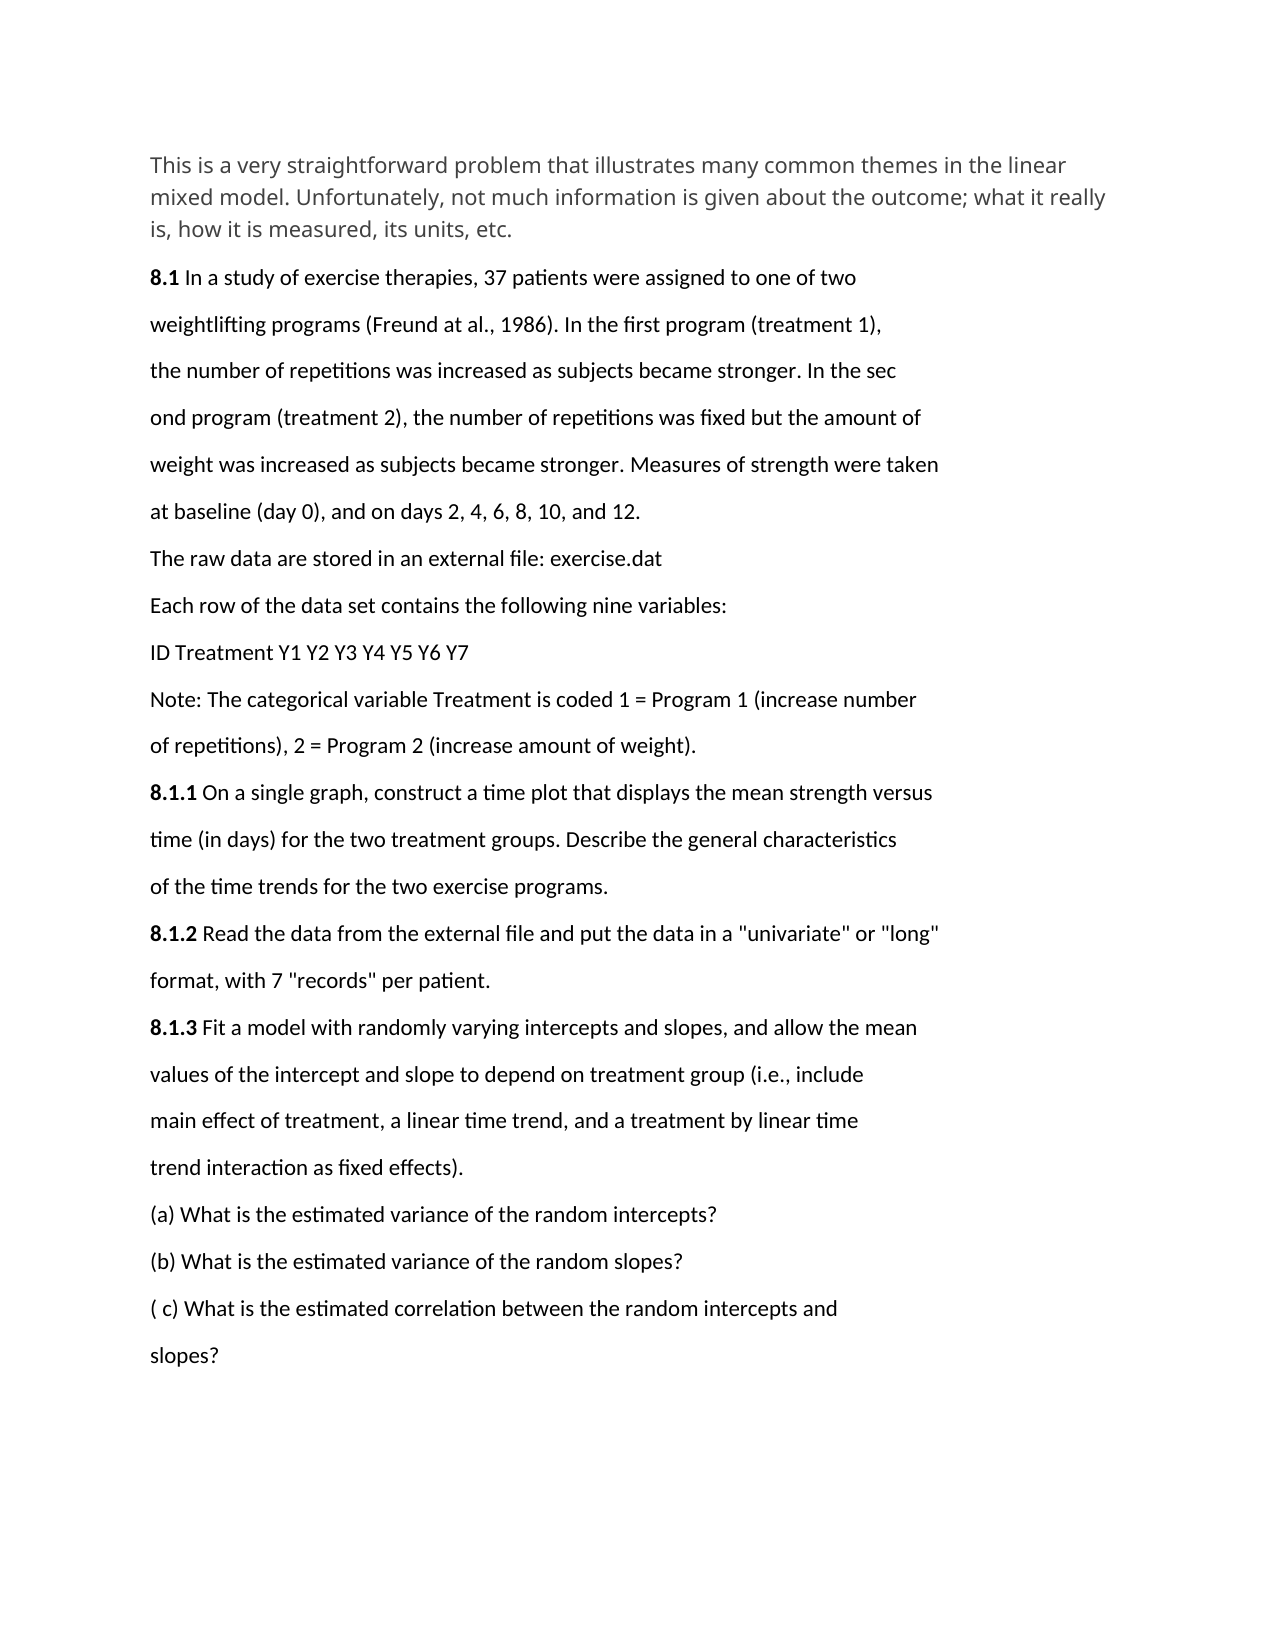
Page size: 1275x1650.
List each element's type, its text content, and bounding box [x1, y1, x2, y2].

text the number of repetitions was increased as subjects became stronger. In the sec­ [150, 357, 1125, 385]
text 8.1.1 On a single graph, construct a time plot that displays the mean strength versus [150, 778, 1125, 807]
text time (in days) for the two treatment groups. Describe the general characteristics [150, 825, 1125, 853]
text format, with 7 "records" per patient. [150, 966, 1125, 994]
text values of the intercept and slope to depend on treatment group (i.e., include [150, 1060, 1125, 1088]
text weightlifting programs (Freund at al., 1986). In the first program (treatment 1), [150, 310, 1125, 338]
text weight was increased as subjects became stronger. Measures of strength were taken [150, 450, 1125, 478]
text main effect of treatment, a linear time trend, and a treatment by linear time [150, 1107, 1125, 1135]
text trend interaction as fixed effects). [150, 1153, 1125, 1182]
text Each row of the data set contains the following nine variables: [150, 591, 1125, 619]
text at baseline (day 0), and on days 2, 4, 6, 8, 10, and 12. [150, 497, 1125, 525]
text ond program (treatment 2), the number of repetitions was fixed but the amount of [150, 403, 1125, 432]
text (a) What is the estimated variance of the random intercepts? [150, 1200, 1125, 1228]
text slopes? [150, 1341, 1125, 1369]
text ( c) What is the estimated correlation between the random intercepts and [150, 1294, 1125, 1322]
text 8.1.3 Fit a model with randomly varying intercepts and slopes, and allow the mean [150, 1013, 1125, 1041]
text The raw data are stored in an external file: exercise.dat [150, 544, 1125, 572]
text Note: The categorical variable Treatment is coded 1 = Program 1 (increase number [150, 685, 1125, 713]
text ID Treatment Y1 Y2 Y3 Y4 Y5 Y6 Y7 [150, 638, 1125, 666]
text of the time trends for the two exercise programs. [150, 872, 1125, 900]
text (b) What is the estimated variance of the random slopes? [150, 1247, 1125, 1275]
text 8.1.2 Read the data from the external file and put the data in a "univariate" or "long" [150, 919, 1125, 947]
text of repetitions), 2 = Program 2 (increase amount of weight). [150, 732, 1125, 760]
text This is a very straightforward problem that illustrates many common themes in the linear mixed model. Unfortunately, not much information is given about the outcome; what it really is, how it is measured, its units, etc. [150, 150, 1125, 244]
text 8.1 In a study of exercise therapies, 37 patients were assigned to one of two [150, 263, 1125, 291]
